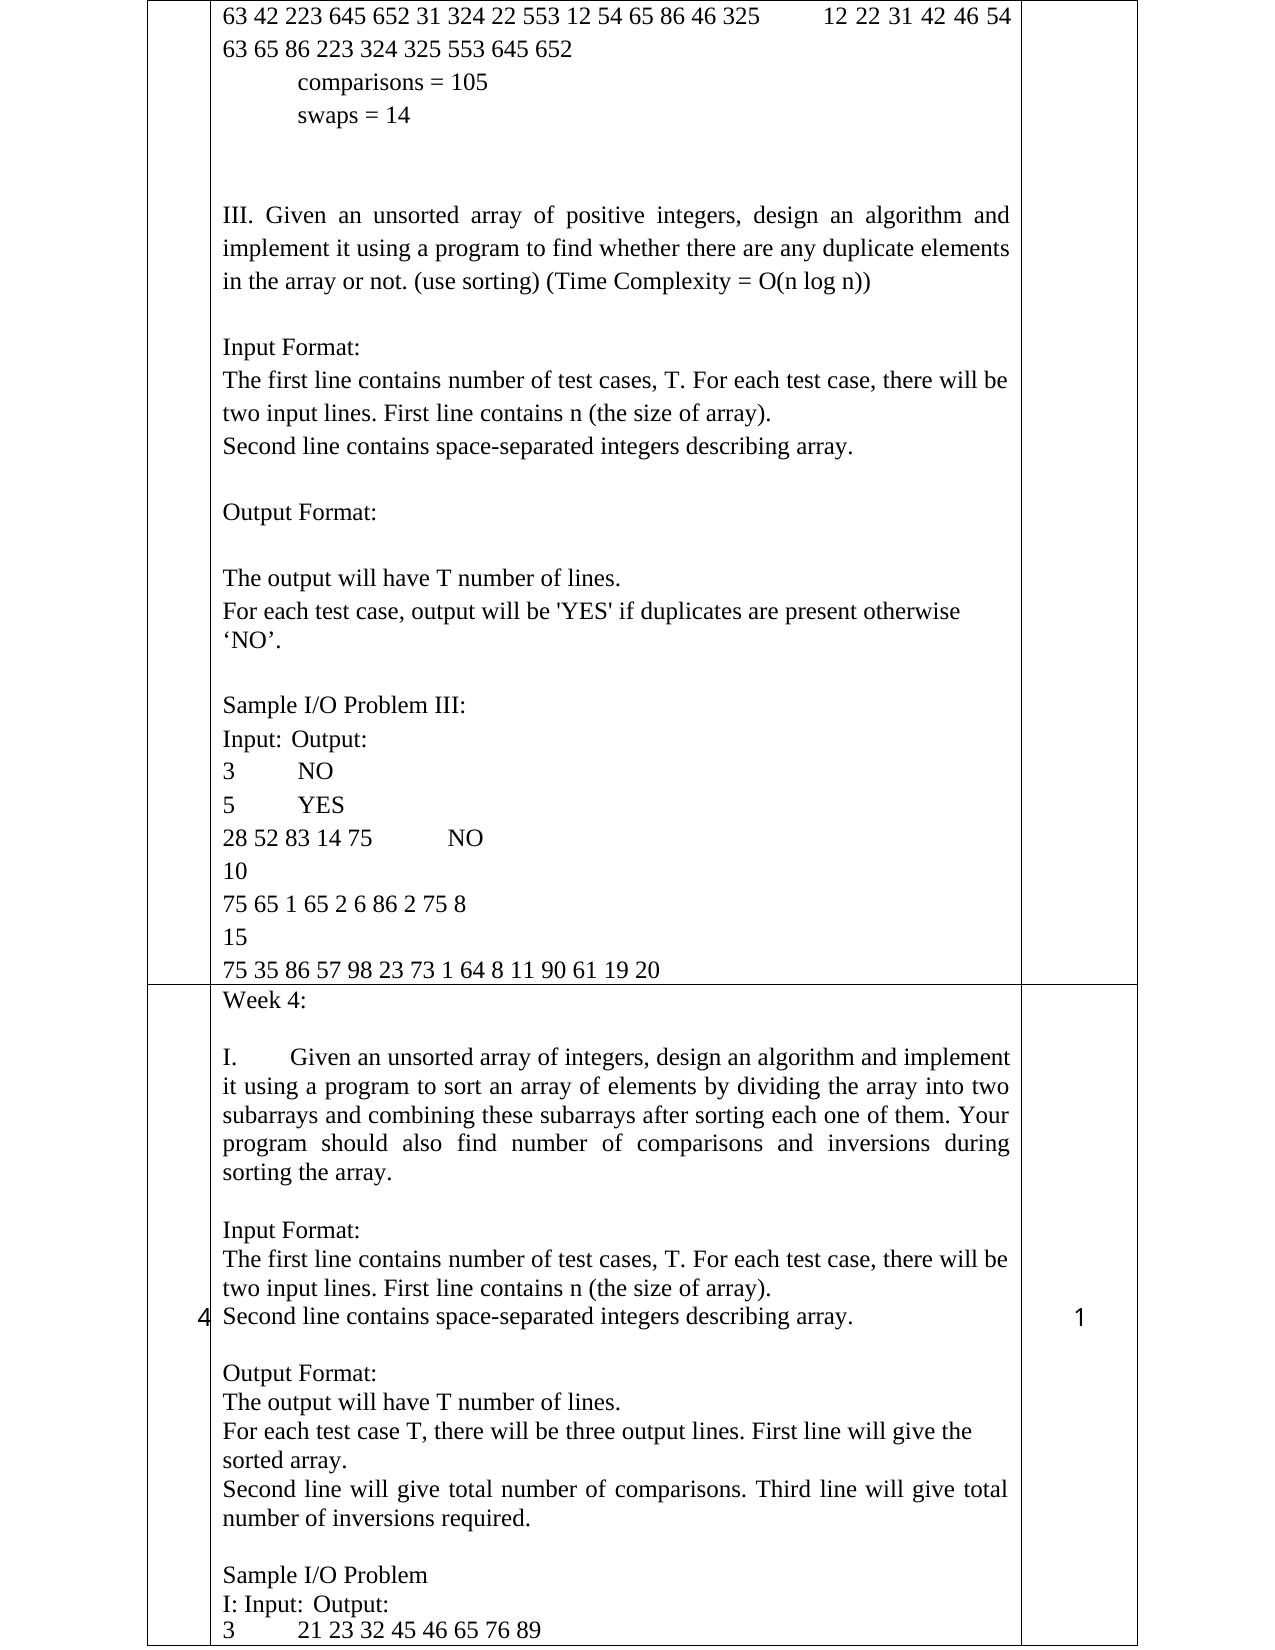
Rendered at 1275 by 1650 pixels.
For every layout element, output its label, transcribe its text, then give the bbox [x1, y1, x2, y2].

table_cell Week 4: I. Given an unsorted array of integers, design an algorithm and implement it using a program to sort an array of elements by dividing the array into two subarrays and combining these subarrays after sorting each one of them. Your program should also find number of comparisons and inversions during sorting the array. Input Format: The first line contains number of test cases, T. For each test case, there will be two input lines. First line contains n (the size of array). Second line contains space-separated integers describing array. Output Format: The output will have T number of lines. For each test case T, there will be three output lines. First line will give the sorted array. Second line will give total number of comparisons. Third line will give total number of inversions required. Sample I/O Problem I: Input: Output: 3 21 23 32 45 46 65 76 89 [211, 985, 1021, 1645]
table_header [148, 1, 210, 984]
table_header 63 42 223 645 652 31 324 22 553 12 54 65 86 46 325 12 22 31 42 46 54 63 65 86 223 324 325 553 645 652 comparisons = 105 swaps = 14 III. Given an unsorted array of positive integers, design an algorithm and implement it using a program to find whether there are any duplicate elements in the array or not. (use sorting) (Time Complexity = O(n log n)) Input Format: The first line contains number of test cases, T. For each test case, there will be two input lines. First line contains n (the size of array). Second line contains space-separated integers describing array. Output Format: The output will have T number of lines. For each test case, output will be 'YES' if duplicates are present otherwise ‘NO’. Sample I/O Problem III: Input: Output: 3 NO 5 YES 28 52 83 14 75 NO 10 75 65 1 65 2 6 86 2 75 8 15 75 35 86 57 98 23 73 1 64 8 11 90 61 19 20 [211, 1, 1021, 984]
table_cell 4 [148, 985, 210, 1645]
table_cell 1 [1022, 985, 1137, 1645]
table_header [1022, 1, 1137, 984]
